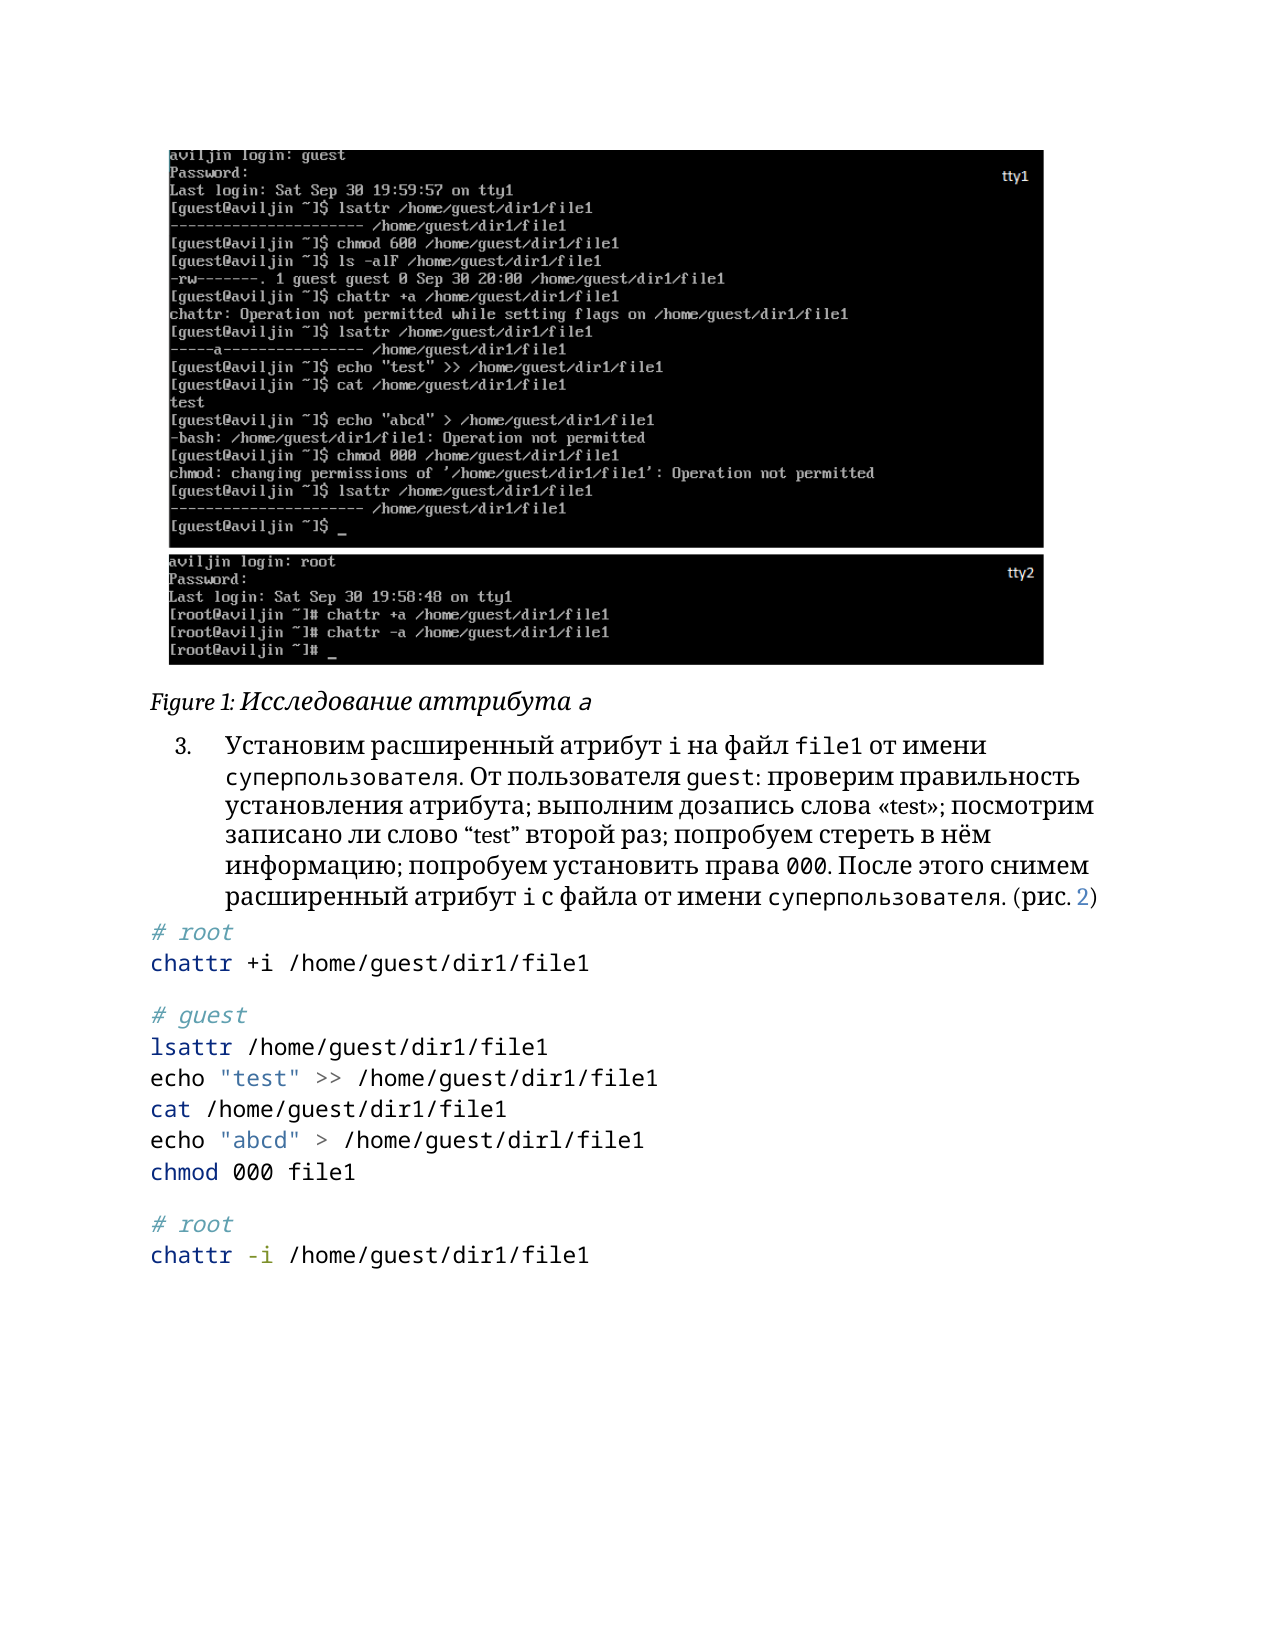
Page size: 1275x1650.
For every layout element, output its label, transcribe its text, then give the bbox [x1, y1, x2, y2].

picture [168, 150, 1044, 666]
text Figure 1: Исследование аттрибута a [150, 686, 1125, 717]
list Установим расширенный атрибут i на файл file1 от имени суперпользователя. От пользователя guest: проверим правильность установления атрибута; выполним дозапись слова «test»; посмотрим записано ли слово “test” второй раз; попробуем стереть в нём информацию; попробуем установить права 000. После этого снимем расширенный атрибут i с файла от имени суперпользователя. (рис. 2) [175, 730, 1125, 912]
text # guest lsattr /home/guest/dir1/file1 echo "test" >> /home/guest/dir1/file1 cat /home/guest/dir1/file1 echo "abcd" > /home/guest/dirl/file1 chmod 000 file1 [150, 999, 1125, 1187]
text # root chattr -i /home/guest/dir1/file1 [150, 1208, 1125, 1270]
text # root chattr +i /home/guest/dir1/file1 [150, 916, 1125, 978]
